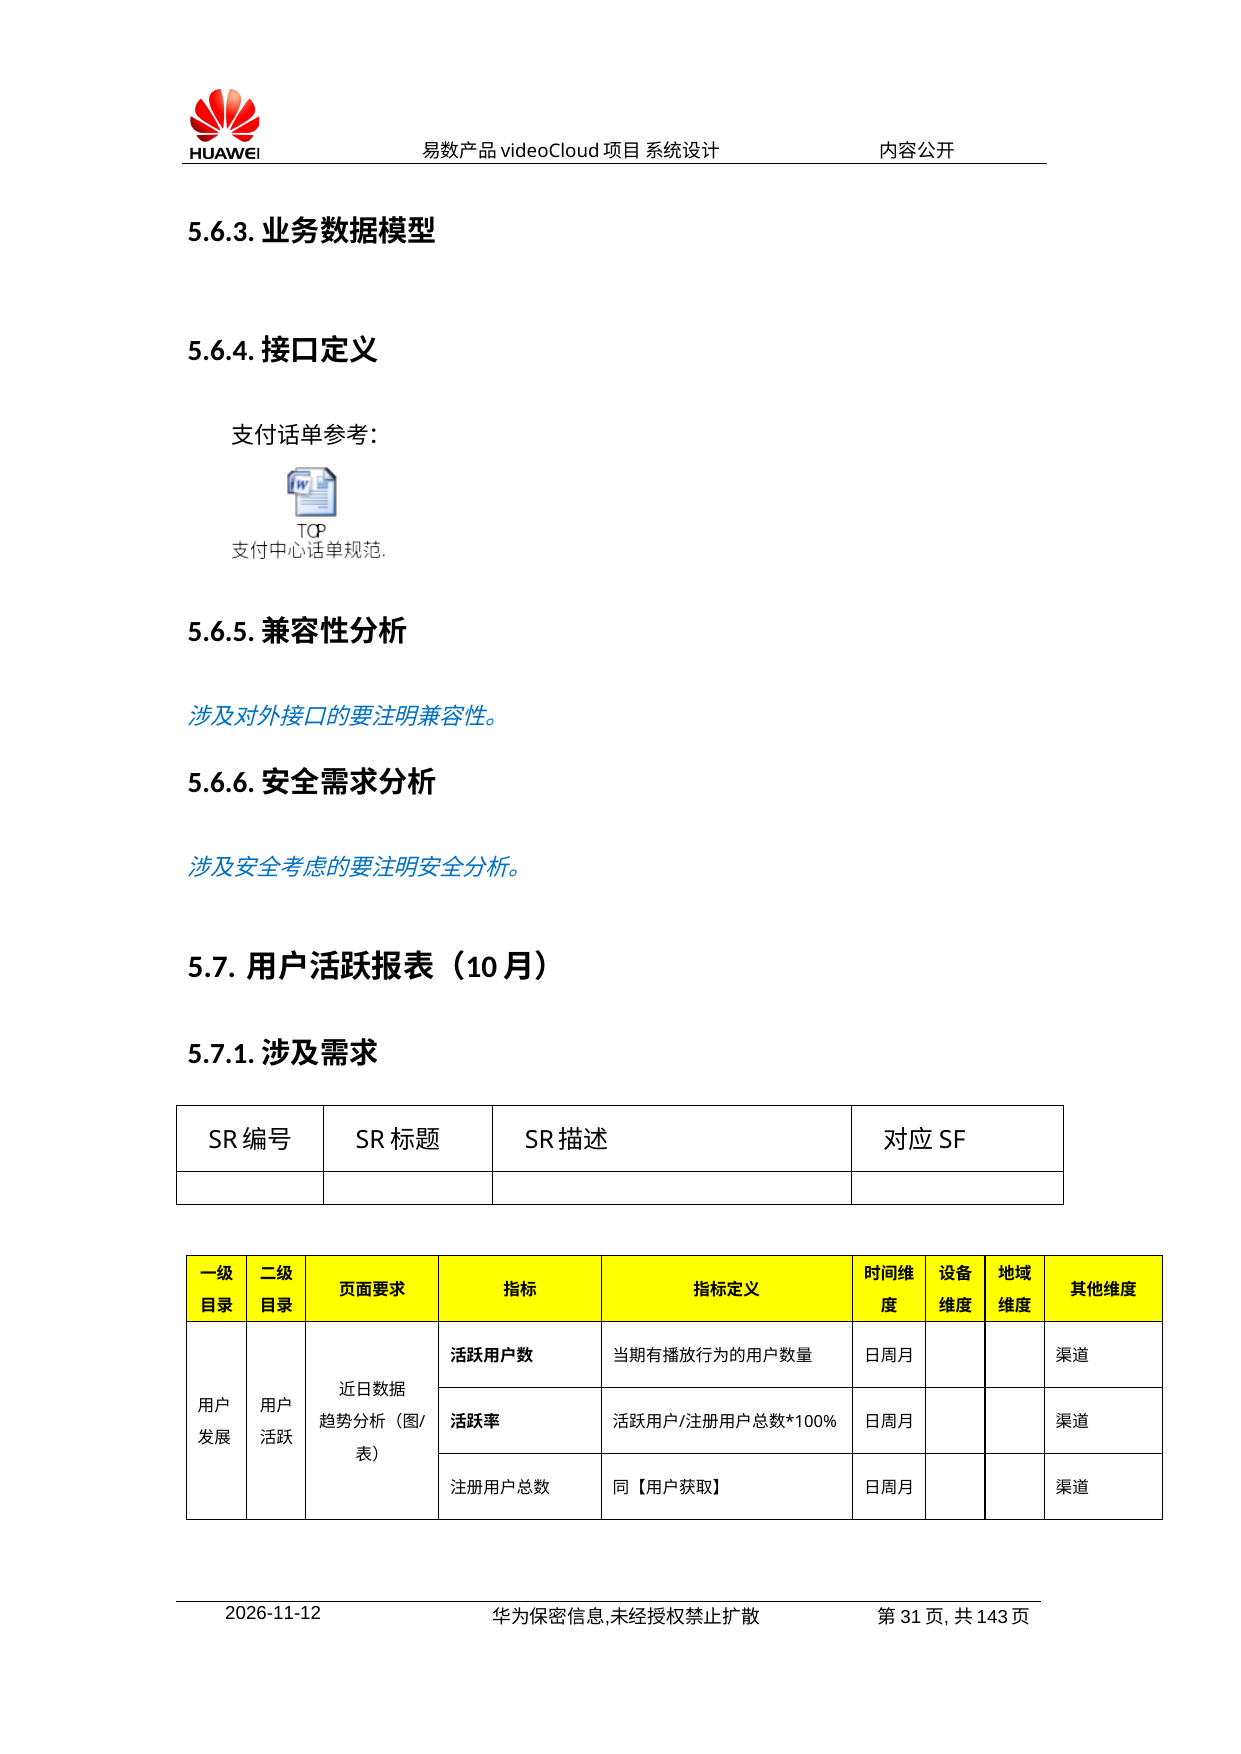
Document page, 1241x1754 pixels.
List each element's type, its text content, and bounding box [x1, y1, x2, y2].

text 接口定义 [187, 315, 1053, 380]
text 涉及对外接口的要注明兼容性。 [187, 682, 1053, 747]
table_cell 近日数据 趋势分析（图/表） [306, 1322, 438, 1519]
table_header 指标 [439, 1256, 601, 1321]
text 用户活跃报表（10月） [187, 931, 1053, 996]
table_header 设备维度 [926, 1256, 984, 1321]
text 支付话单参考： [187, 401, 1053, 466]
text 涉及需求 [187, 1018, 1053, 1083]
table_cell 活跃用户/注册用户总数*100% [602, 1388, 852, 1453]
table_cell [926, 1388, 984, 1453]
table_header 页面要求 [306, 1256, 438, 1321]
text 涉及安全考虑的要注明安全分析。 [187, 833, 1053, 898]
table_header 一级目录 [187, 1256, 246, 1321]
table_header SR编号 [177, 1106, 323, 1171]
table_cell [926, 1454, 984, 1519]
table_cell [986, 1388, 1044, 1453]
text 兼容性分析 [187, 596, 1053, 661]
table_cell 用户活跃 [247, 1322, 305, 1519]
table_cell 渠道 [1045, 1322, 1162, 1387]
table_cell [986, 1322, 1044, 1387]
table_cell [926, 1322, 984, 1387]
table_cell 日周月 [853, 1454, 925, 1519]
table_cell 日周月 [853, 1322, 925, 1387]
table_header 时间维度 [853, 1256, 925, 1321]
table_cell 日周月 [853, 1388, 925, 1453]
table_header 二级目录 [247, 1256, 305, 1321]
table_cell 同【用户获取】 [602, 1454, 852, 1519]
text 业务数据模型 [187, 196, 1053, 261]
table_cell [852, 1172, 1063, 1204]
table_cell [493, 1172, 851, 1204]
text 安全需求分析 [187, 747, 1053, 812]
table_header SR标题 [324, 1106, 492, 1171]
table_cell [324, 1172, 492, 1204]
table_cell 当期有播放行为的用户数量 [602, 1322, 852, 1387]
table_cell 活跃用户数 [439, 1322, 601, 1387]
table_header 对应SF [852, 1106, 1063, 1171]
table_cell [177, 1172, 323, 1204]
table_header 指标定义 [602, 1256, 852, 1321]
table_header 其他维度 [1045, 1256, 1162, 1321]
table_cell [986, 1454, 1044, 1519]
table_header 地域维度 [986, 1256, 1044, 1321]
table_cell 渠道 [1045, 1388, 1162, 1453]
table_cell 注册用户总数 [439, 1454, 601, 1519]
table_cell 渠道 [1045, 1454, 1162, 1519]
table_cell 活跃率 [439, 1388, 601, 1453]
picture [190, 89, 260, 159]
table_header SR描述 [493, 1106, 851, 1171]
table_cell 用户发展 [187, 1322, 246, 1519]
